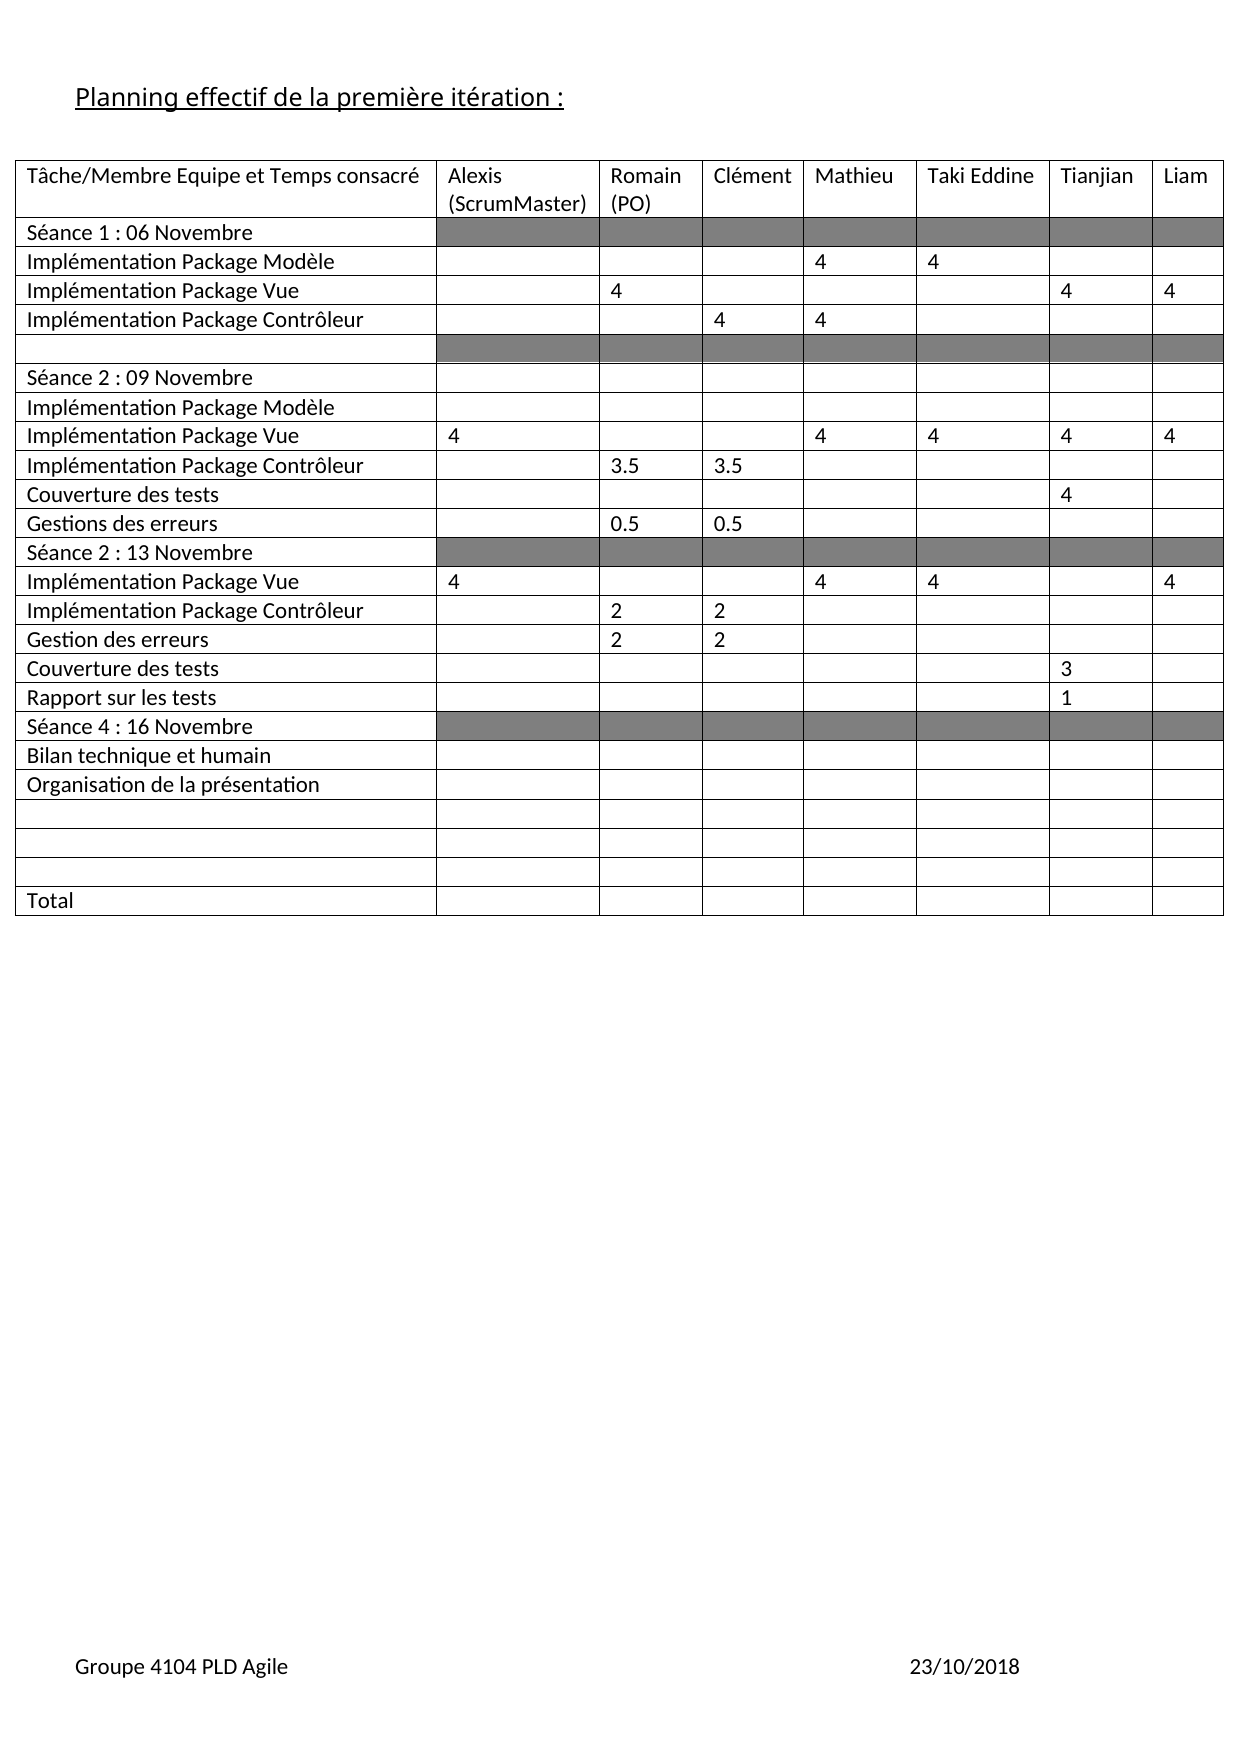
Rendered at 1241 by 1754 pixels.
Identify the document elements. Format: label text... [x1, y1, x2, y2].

table_cell [600, 480, 702, 508]
table_cell Couverture des tests [16, 654, 436, 682]
table_cell [804, 712, 916, 740]
table_cell [437, 480, 599, 508]
table_cell Séance 1 : 06 Novembre [16, 218, 436, 246]
table_cell [437, 364, 599, 392]
table_cell [600, 247, 702, 275]
table_cell [1153, 364, 1223, 392]
table_cell [437, 712, 599, 740]
table_cell [1153, 538, 1223, 566]
table_cell Séance 2 : 13 Novembre [16, 538, 436, 566]
table_cell [804, 276, 916, 304]
table_cell [917, 364, 1049, 392]
table_cell [804, 218, 916, 246]
table_cell [1153, 218, 1223, 246]
table_cell [917, 625, 1049, 653]
table_cell [703, 800, 803, 827]
table_cell [1050, 393, 1152, 421]
table_cell 4 [703, 305, 803, 333]
table_cell [917, 887, 1049, 915]
table_cell [600, 800, 702, 827]
table_cell [1050, 335, 1152, 362]
table_cell Rapport sur les tests [16, 683, 436, 711]
table_cell [437, 393, 599, 421]
table_cell Implémentation Package Contrôleur [16, 305, 436, 333]
table_cell [1050, 712, 1152, 740]
table_cell [917, 276, 1049, 304]
table_cell Implémentation Package Vue [16, 422, 436, 450]
table_cell Bilan technique et humain [16, 741, 436, 769]
table_cell [1050, 305, 1152, 333]
table_cell [600, 712, 702, 740]
table_cell 4 [1050, 480, 1152, 508]
table_cell [703, 335, 803, 362]
table_header Liam [1153, 161, 1223, 217]
table_cell 3 [1050, 654, 1152, 682]
table_cell [1153, 305, 1223, 333]
table_cell [1153, 829, 1223, 857]
table_cell [917, 480, 1049, 508]
table_cell [1153, 741, 1223, 769]
table_cell [917, 218, 1049, 246]
table_cell 4 [917, 422, 1049, 450]
table_cell [703, 683, 803, 711]
table_cell [437, 858, 599, 886]
table_cell [703, 712, 803, 740]
table_cell [804, 335, 916, 362]
subtitle Planning effectif de la première itération : [75, 79, 1165, 113]
table_cell [1050, 451, 1152, 479]
table_cell [600, 567, 702, 595]
table_header Alexis (ScrumMaster) [437, 161, 599, 217]
table_cell [703, 858, 803, 886]
table_cell Implémentation Package Contrôleur [16, 451, 436, 479]
table_cell Implémentation Package Vue [16, 276, 436, 304]
table_cell 4 [437, 567, 599, 595]
table_cell [804, 683, 916, 711]
table_cell [917, 305, 1049, 333]
table_cell [917, 654, 1049, 682]
table_cell 2 [703, 625, 803, 653]
table_cell Implémentation Package Contrôleur [16, 596, 436, 624]
table_cell [16, 858, 436, 886]
table_cell [917, 596, 1049, 624]
table_cell 4 [1153, 567, 1223, 595]
table_cell [1050, 218, 1152, 246]
table_header Clément [703, 161, 803, 217]
table_cell [917, 393, 1049, 421]
table_cell [804, 887, 916, 915]
table_cell [1153, 451, 1223, 479]
table_cell [1050, 538, 1152, 566]
table_cell 4 [1050, 276, 1152, 304]
table_cell [437, 218, 599, 246]
table_cell [703, 218, 803, 246]
table_cell [703, 538, 803, 566]
table_cell [703, 364, 803, 392]
table_cell [703, 770, 803, 798]
table_cell [600, 829, 702, 857]
table_cell Organisation de la présentation [16, 770, 436, 798]
table_cell [1153, 393, 1223, 421]
table_cell [1050, 596, 1152, 624]
table_cell [600, 858, 702, 886]
table_cell [917, 683, 1049, 711]
table_cell [804, 654, 916, 682]
table_cell [1050, 247, 1152, 275]
table_cell [1050, 625, 1152, 653]
table_cell [600, 393, 702, 421]
table_cell Couverture des tests [16, 480, 436, 508]
table_cell [703, 422, 803, 450]
table_cell [1153, 800, 1223, 827]
table_cell [917, 800, 1049, 827]
table_cell [1050, 364, 1152, 392]
table_cell [1050, 829, 1152, 857]
table_cell [437, 654, 599, 682]
table_cell [437, 451, 599, 479]
table_header Tianjian [1050, 161, 1152, 217]
table_cell Implémentation Package Modèle [16, 247, 436, 275]
table_cell [600, 422, 702, 450]
table_cell [703, 480, 803, 508]
table_cell [1153, 887, 1223, 915]
table_cell [917, 712, 1049, 740]
table_cell [437, 800, 599, 827]
table_cell [437, 247, 599, 275]
table_cell [917, 829, 1049, 857]
table_cell [600, 770, 702, 798]
table_cell [437, 509, 599, 537]
table_cell 4 [804, 305, 916, 333]
table_header Romain (PO) [600, 161, 702, 217]
table_cell Séance 2 : 09 Novembre [16, 364, 436, 392]
table_cell 4 [1153, 422, 1223, 450]
table_cell [437, 829, 599, 857]
table_cell [804, 393, 916, 421]
table_cell [1050, 567, 1152, 595]
table_cell [1153, 683, 1223, 711]
table_cell [804, 451, 916, 479]
table_cell [917, 770, 1049, 798]
table_cell [703, 887, 803, 915]
table_header Taki Eddine [917, 161, 1049, 217]
table_cell [600, 887, 702, 915]
table_cell [703, 247, 803, 275]
table_cell [804, 480, 916, 508]
table_cell [437, 625, 599, 653]
table_cell [1153, 625, 1223, 653]
table_header Tâche/Membre Equipe et Temps consacré [16, 161, 436, 217]
table_cell [600, 683, 702, 711]
table_cell [804, 538, 916, 566]
table_cell 4 [804, 422, 916, 450]
table_cell [437, 335, 599, 362]
table_cell [703, 276, 803, 304]
table_cell [600, 218, 702, 246]
table_cell 4 [804, 247, 916, 275]
table_cell [437, 770, 599, 798]
table_cell [600, 335, 702, 362]
table_cell [600, 305, 702, 333]
table_cell [437, 538, 599, 566]
table_cell [917, 509, 1049, 537]
table_cell [1153, 712, 1223, 740]
table_cell Gestions des erreurs [16, 509, 436, 537]
table_cell [437, 305, 599, 333]
table_cell [917, 451, 1049, 479]
table_cell Total [16, 887, 436, 915]
table_cell [600, 364, 702, 392]
table_cell [917, 335, 1049, 362]
table_cell [437, 887, 599, 915]
table_cell [1153, 335, 1223, 362]
table_cell [1050, 800, 1152, 827]
table_cell [16, 335, 436, 362]
table_cell 4 [804, 567, 916, 595]
table_cell [1153, 654, 1223, 682]
table_cell [1050, 770, 1152, 798]
table_cell Implémentation Package Modèle [16, 393, 436, 421]
table_cell 4 [917, 247, 1049, 275]
table_cell [16, 829, 436, 857]
table_cell [1153, 480, 1223, 508]
table_cell 4 [437, 422, 599, 450]
table_cell 2 [600, 625, 702, 653]
table_cell 2 [703, 596, 803, 624]
table_cell [437, 741, 599, 769]
table_cell [600, 741, 702, 769]
table_cell [703, 654, 803, 682]
table_cell [1153, 770, 1223, 798]
table_cell [703, 741, 803, 769]
table_cell [804, 800, 916, 827]
table_cell [437, 276, 599, 304]
table_cell [437, 683, 599, 711]
table_cell 1 [1050, 683, 1152, 711]
table_cell [917, 741, 1049, 769]
table_cell 0.5 [600, 509, 702, 537]
table_cell Gestion des erreurs [16, 625, 436, 653]
table_cell Implémentation Package Vue [16, 567, 436, 595]
table_cell [1050, 858, 1152, 886]
table_cell [1050, 887, 1152, 915]
table_cell 4 [1153, 276, 1223, 304]
table_cell 0.5 [703, 509, 803, 537]
table_cell [804, 364, 916, 392]
table_cell [917, 538, 1049, 566]
table_cell [804, 625, 916, 653]
table_cell 3.5 [600, 451, 702, 479]
table_cell [1050, 509, 1152, 537]
table_header Mathieu [804, 161, 916, 217]
table_cell [1050, 741, 1152, 769]
table_cell 4 [1050, 422, 1152, 450]
table_cell [16, 800, 436, 827]
table_cell [804, 509, 916, 537]
table_cell [703, 567, 803, 595]
table_cell [600, 654, 702, 682]
table_cell [1153, 858, 1223, 886]
table_cell [1153, 596, 1223, 624]
table_cell Séance 4 : 16 Novembre [16, 712, 436, 740]
table_cell [804, 829, 916, 857]
table_cell [804, 858, 916, 886]
table_cell 2 [600, 596, 702, 624]
table_cell [600, 538, 702, 566]
table_cell 4 [917, 567, 1049, 595]
table_cell [917, 858, 1049, 886]
table_cell [437, 596, 599, 624]
table_cell [804, 596, 916, 624]
table_cell [1153, 247, 1223, 275]
table_cell 3.5 [703, 451, 803, 479]
table_cell [703, 829, 803, 857]
table_cell 4 [600, 276, 702, 304]
table_cell [1153, 509, 1223, 537]
table_cell [804, 770, 916, 798]
table_cell [703, 393, 803, 421]
table_cell [804, 741, 916, 769]
